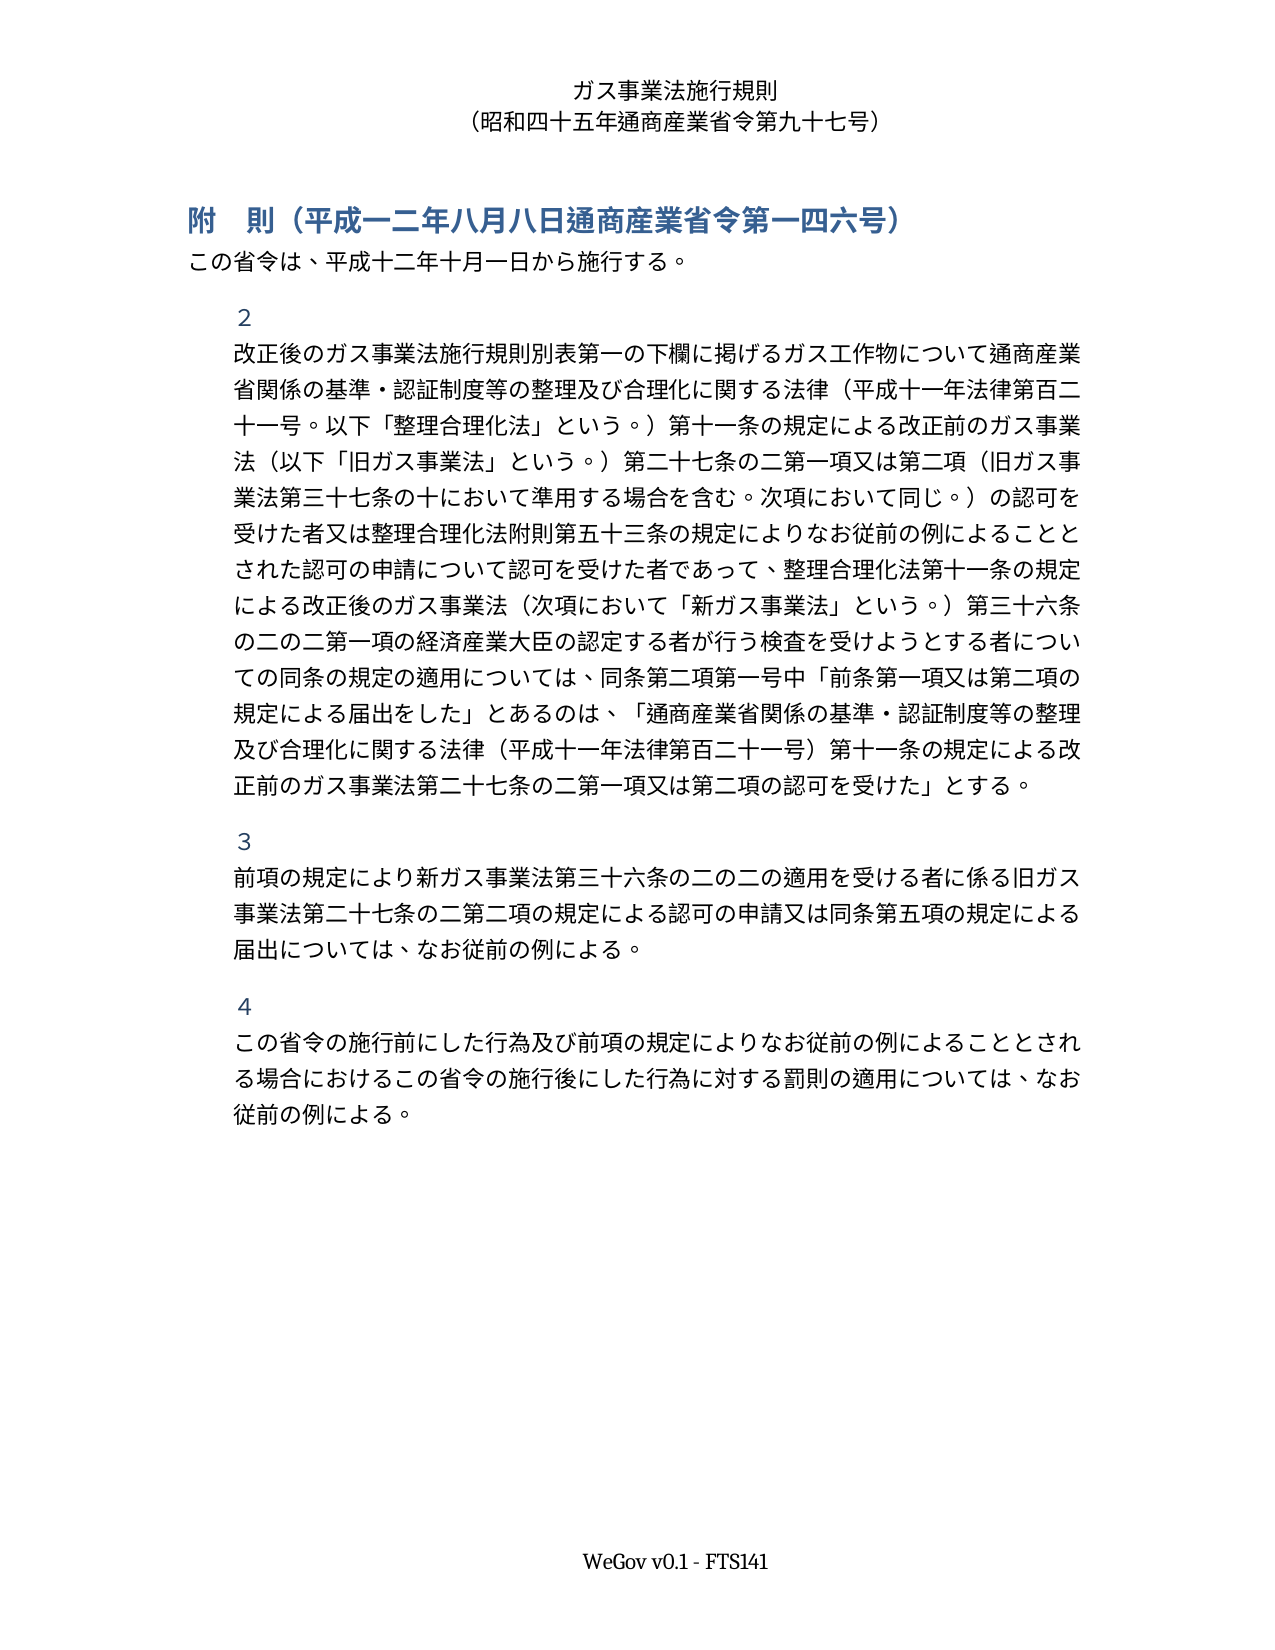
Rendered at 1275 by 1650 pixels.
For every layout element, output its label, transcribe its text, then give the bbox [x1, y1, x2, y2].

text 改正後のガス事業法施行規則別表第一の下欄に掲げるガス工作物について通商産業省関係の基準・認証制度等の整理及び合理化に関する法律（平成十一年法律第百二十一号。以下「整理合理化法」という。）第十一条の規定による改正前のガス事業法（以下「旧ガス事業法」という。）第二十七条の二第一項又は第二項（旧ガス事業法第三十七条の十において準用する場合を含む。次項において同じ。）の認可を受けた者又は整理合理化法附則第五十三条の規定によりなお従前の例によることとされた認可の申請について認可を受けた者であって、整理合理化法第十一条の規定による改正後のガス事業法（次項において「新ガス事業法」という。）第三十六条の二の二第一項の経済産業大臣の認定する者が行う検査を受けようとする者についての同条の規定の適用については、同条第二項第一号中「前条第一項又は第二項の規定による届出をした」とあるのは、「通商産業省関係の基準・認証制度等の整理及び合理化に関する法律（平成十一年法律第百二十一号）第十一条の規定による改正前のガス事業法第二十七条の二第一項又は第二項の認可を受けた」とする。 [233, 338, 1087, 801]
subtitle ４ [233, 991, 1087, 1022]
subtitle 附 則（平成一二年八月八日通商産業省令第一四六号） [187, 200, 1087, 240]
text この省令は、平成十二年十月一日から施行する。 [187, 246, 1087, 277]
text 前項の規定により新ガス事業法第三十六条の二の二の適用を受ける者に係る旧ガス事業法第二十七条の二第二項の規定による認可の申請又は同条第五項の規定による届出については、なお従前の例による。 [233, 862, 1087, 965]
subtitle ２ [233, 302, 1087, 334]
text この省令の施行前にした行為及び前項の規定によりなお従前の例によることとされる場合におけるこの省令の施行後にした行為に対する罰則の適用については、なお従前の例による。 [233, 1027, 1087, 1130]
subtitle ３ [233, 826, 1087, 858]
